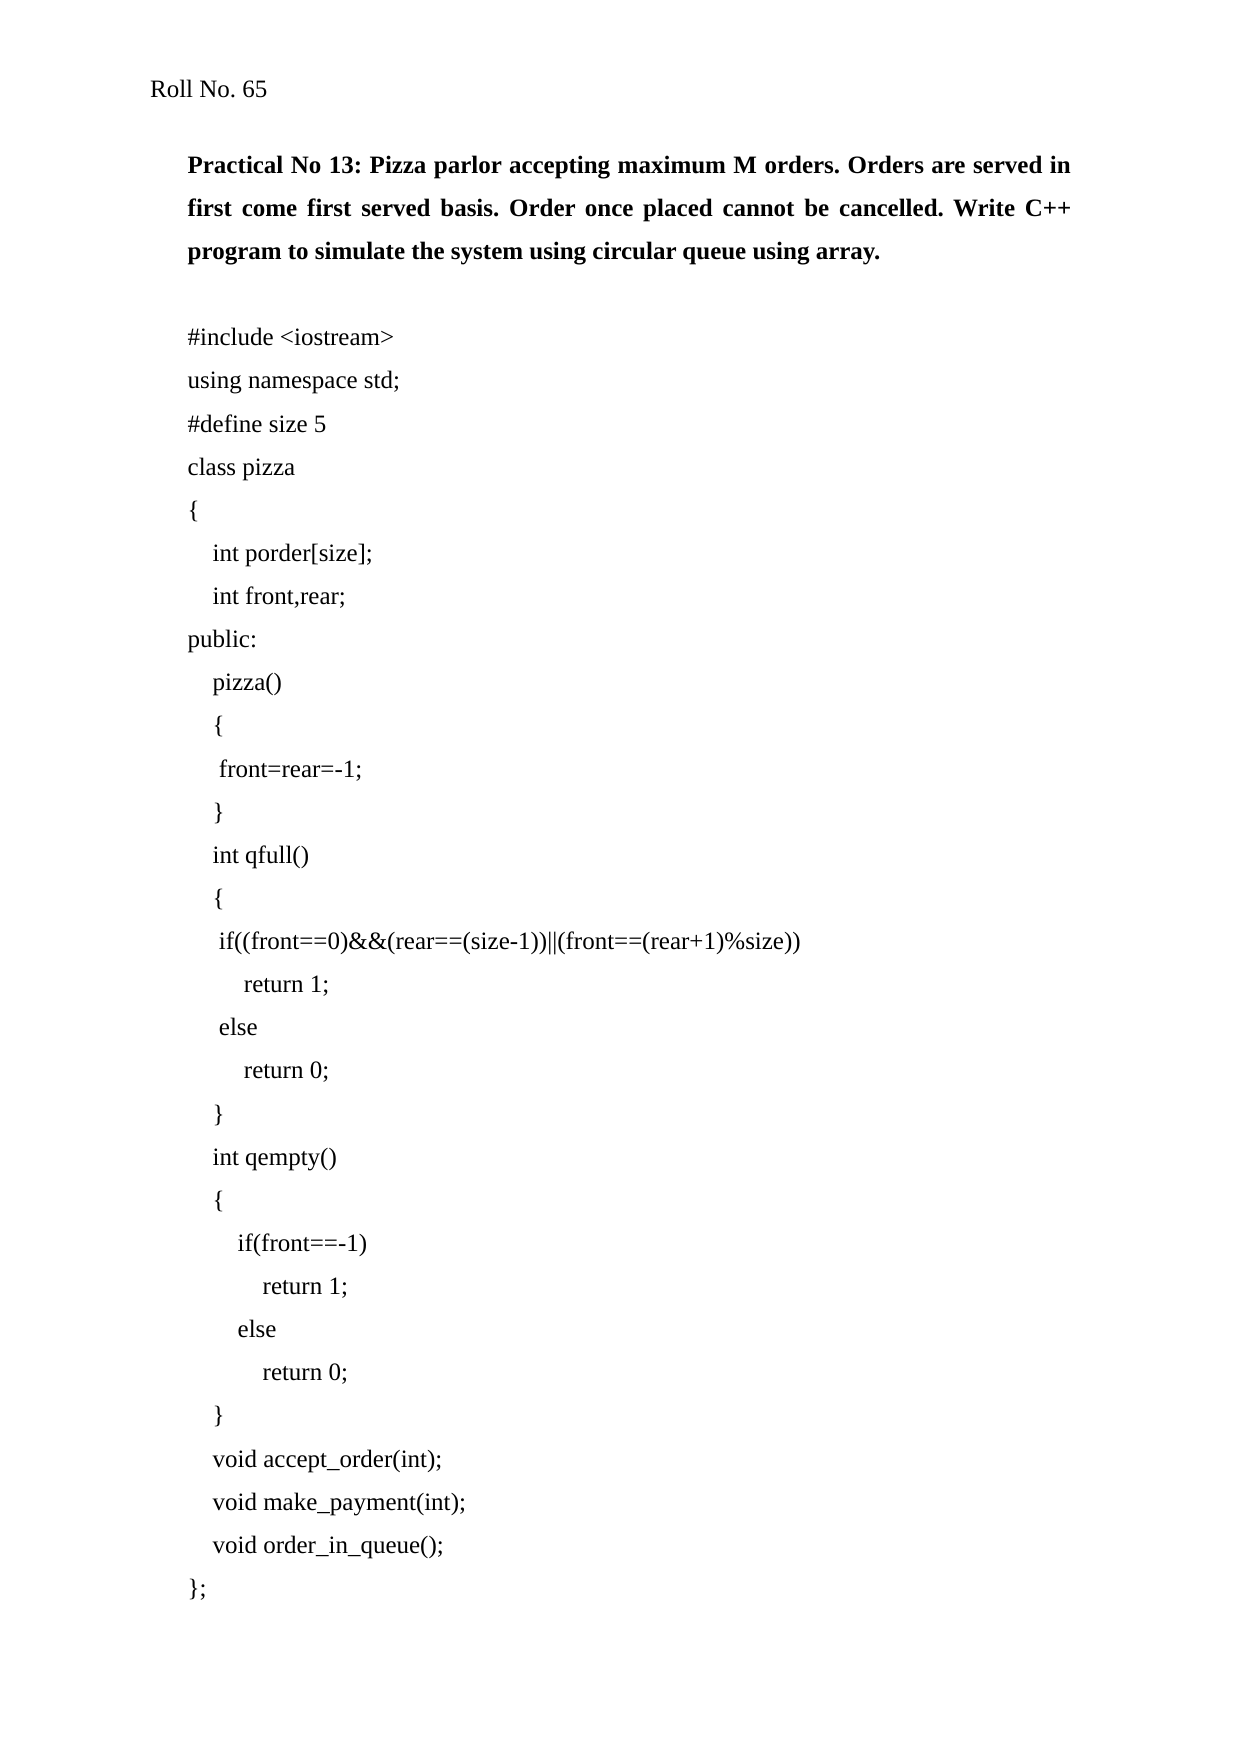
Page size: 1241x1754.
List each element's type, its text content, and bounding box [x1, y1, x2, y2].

list using namespace std; [187, 366, 1072, 394]
list Practical No 13: Pizza parlor accepting maximum M orders. Orders are served in first come first served basis. Order once placed cannot be cancelled. Write C++ program to simulate the system using circular queue using array. [187, 150, 1072, 265]
list { [187, 495, 1072, 524]
list } [187, 1099, 1072, 1127]
list int qempty() [187, 1142, 1072, 1171]
list return 1; [187, 969, 1072, 998]
list { [187, 883, 1072, 912]
list } [187, 1401, 1072, 1429]
list }; [187, 1573, 1072, 1602]
list int porder[size]; [187, 538, 1072, 567]
list { [187, 1185, 1072, 1214]
list else [187, 1012, 1072, 1041]
list class pizza [187, 452, 1072, 481]
list return 1; [187, 1271, 1072, 1300]
list #include <iostream> [187, 322, 1072, 351]
list else [187, 1314, 1072, 1343]
list if((front==0)&&(rear==(size-1))||(front==(rear+1)%size)) [187, 926, 1072, 955]
list #define size 5 [187, 409, 1072, 437]
list void make_payment(int); [187, 1487, 1072, 1516]
list front=rear=-1; [187, 754, 1072, 782]
list } [187, 797, 1072, 826]
list return 0; [187, 1056, 1072, 1084]
list void order_in_queue(); [187, 1530, 1072, 1559]
list { [187, 711, 1072, 739]
list int qfull() [187, 840, 1072, 869]
list void accept_order(int); [187, 1444, 1072, 1472]
list pizza() [187, 667, 1072, 696]
list int front,rear; [187, 581, 1072, 610]
list if(front==-1) [187, 1228, 1072, 1257]
list public: [187, 624, 1072, 653]
list return 0; [187, 1357, 1072, 1386]
